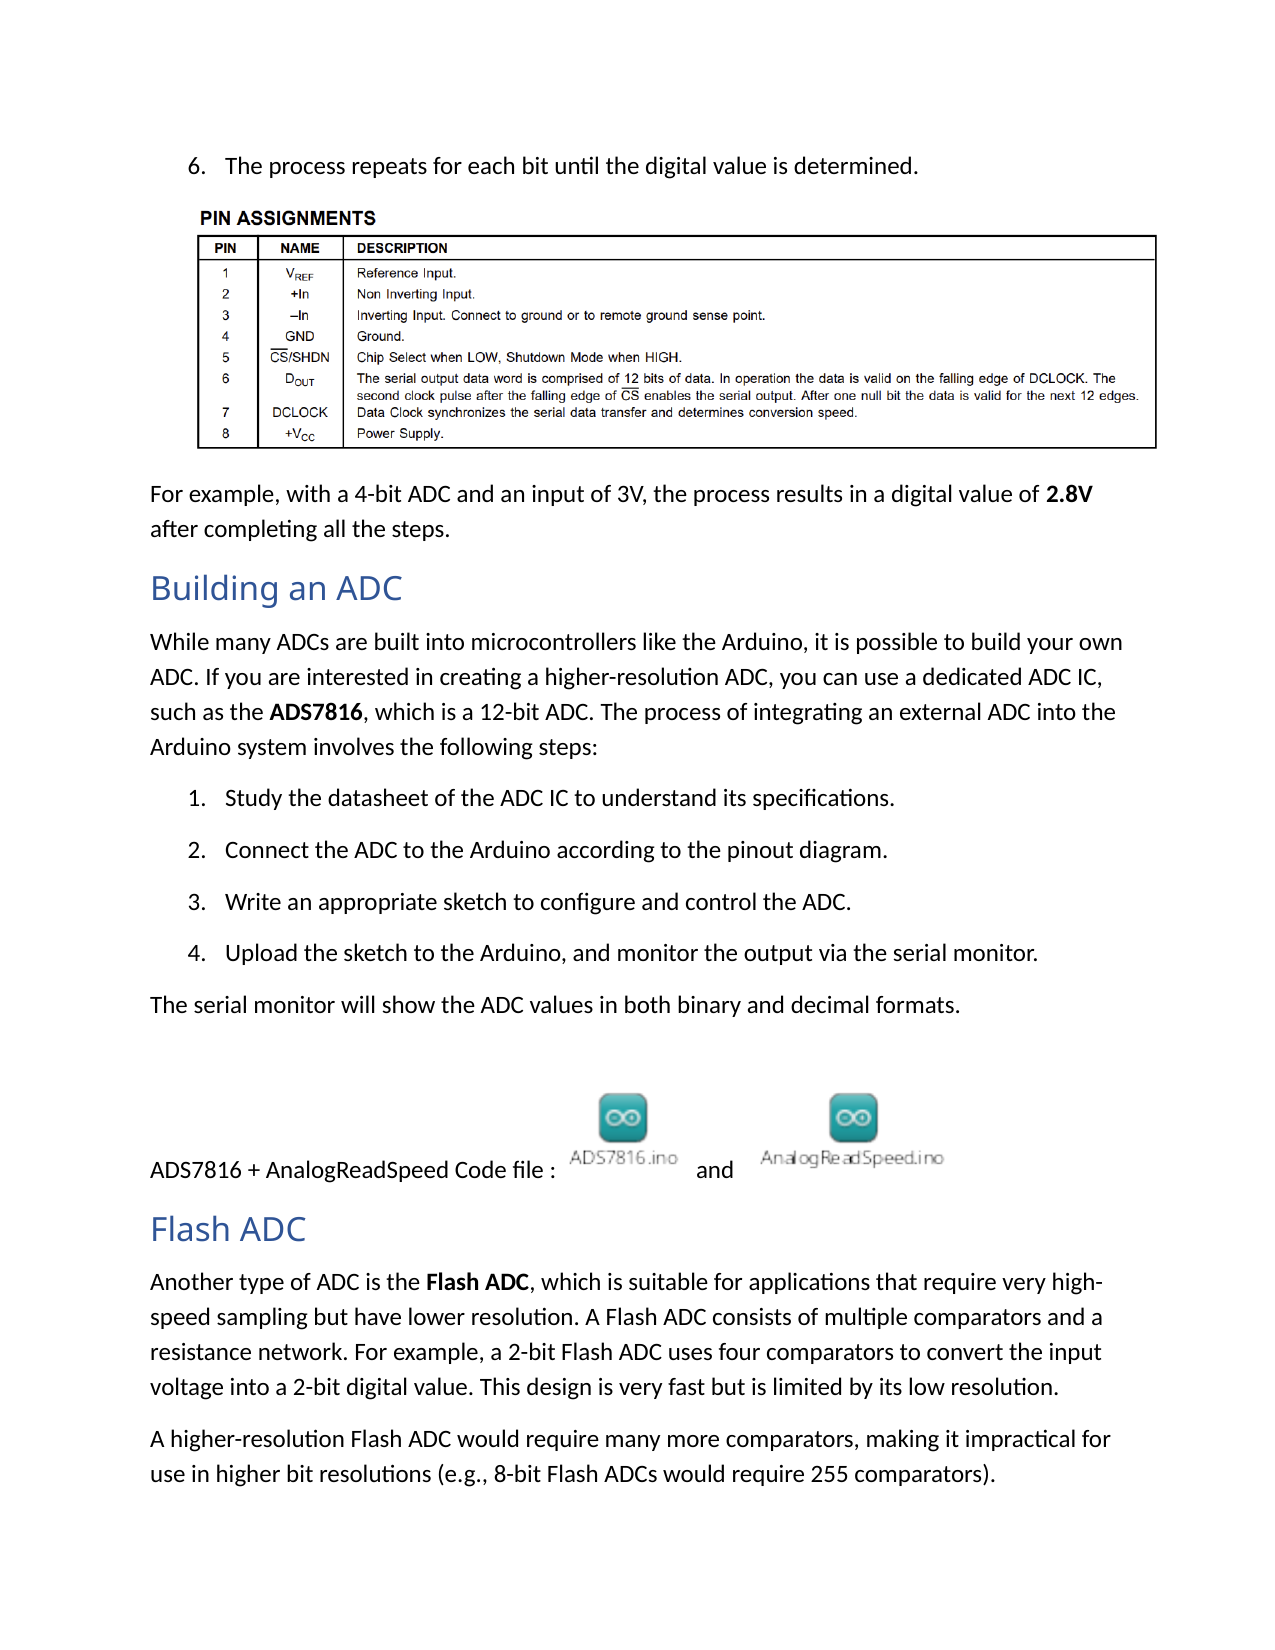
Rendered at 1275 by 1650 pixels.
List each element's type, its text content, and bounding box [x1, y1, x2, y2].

text ADS7816 + AnalogReadSpeed Code file : and [150, 1092, 1125, 1184]
text The serial monitor will show the ADC values in both binary and decimal formats. [150, 989, 1125, 1019]
list Connect the ADC to the Arduino according to the pinout diagram. [187, 834, 1125, 864]
list The process repeats for each bit until the digital value is determined. [187, 150, 1125, 181]
text While many ADCs are built into microcontrollers like the Arduino, it is possible to build your own ADC. If you are interested in creating a higher-resolution ADC, you can use a dedicated ADC IC, such as the ADS7816, which is a 12-bit ADC. The process of integrating an external ADC into the Arduino system involves the following steps: [150, 626, 1125, 761]
text Another type of ADC is the Flash ADC, which is suitable for applications that require very high-speed sampling but have lower resolution. A Flash ADC consists of multiple comparators and a resistance network. For example, a 2-bit Flash ADC uses four comparators to convert the input voltage into a 2-bit digital value. This design is very fast but is limited by its low resolution. [150, 1266, 1125, 1402]
subtitle Building an ADC [150, 565, 1125, 611]
subtitle Flash ADC [150, 1206, 1125, 1251]
list Write an appropriate sketch to configure and control the ADC. [187, 886, 1125, 916]
picture [187, 201, 1163, 458]
text For example, with a 4-bit ADC and an input of 3V, the process results in a digital value of 2.8V after completing all the steps. [150, 478, 1125, 544]
list Study the datasheet of the ADC IC to understand its specifications. [187, 782, 1125, 813]
list Upload the sketch to the Arduino, and monitor the output via the serial monitor. [187, 937, 1125, 968]
text A higher-resolution Flash ADC would require many more comparators, making it impractical for use in higher bit resolutions (e.g., 8-bit Flash ADCs would require 255 comparators). [150, 1423, 1125, 1488]
